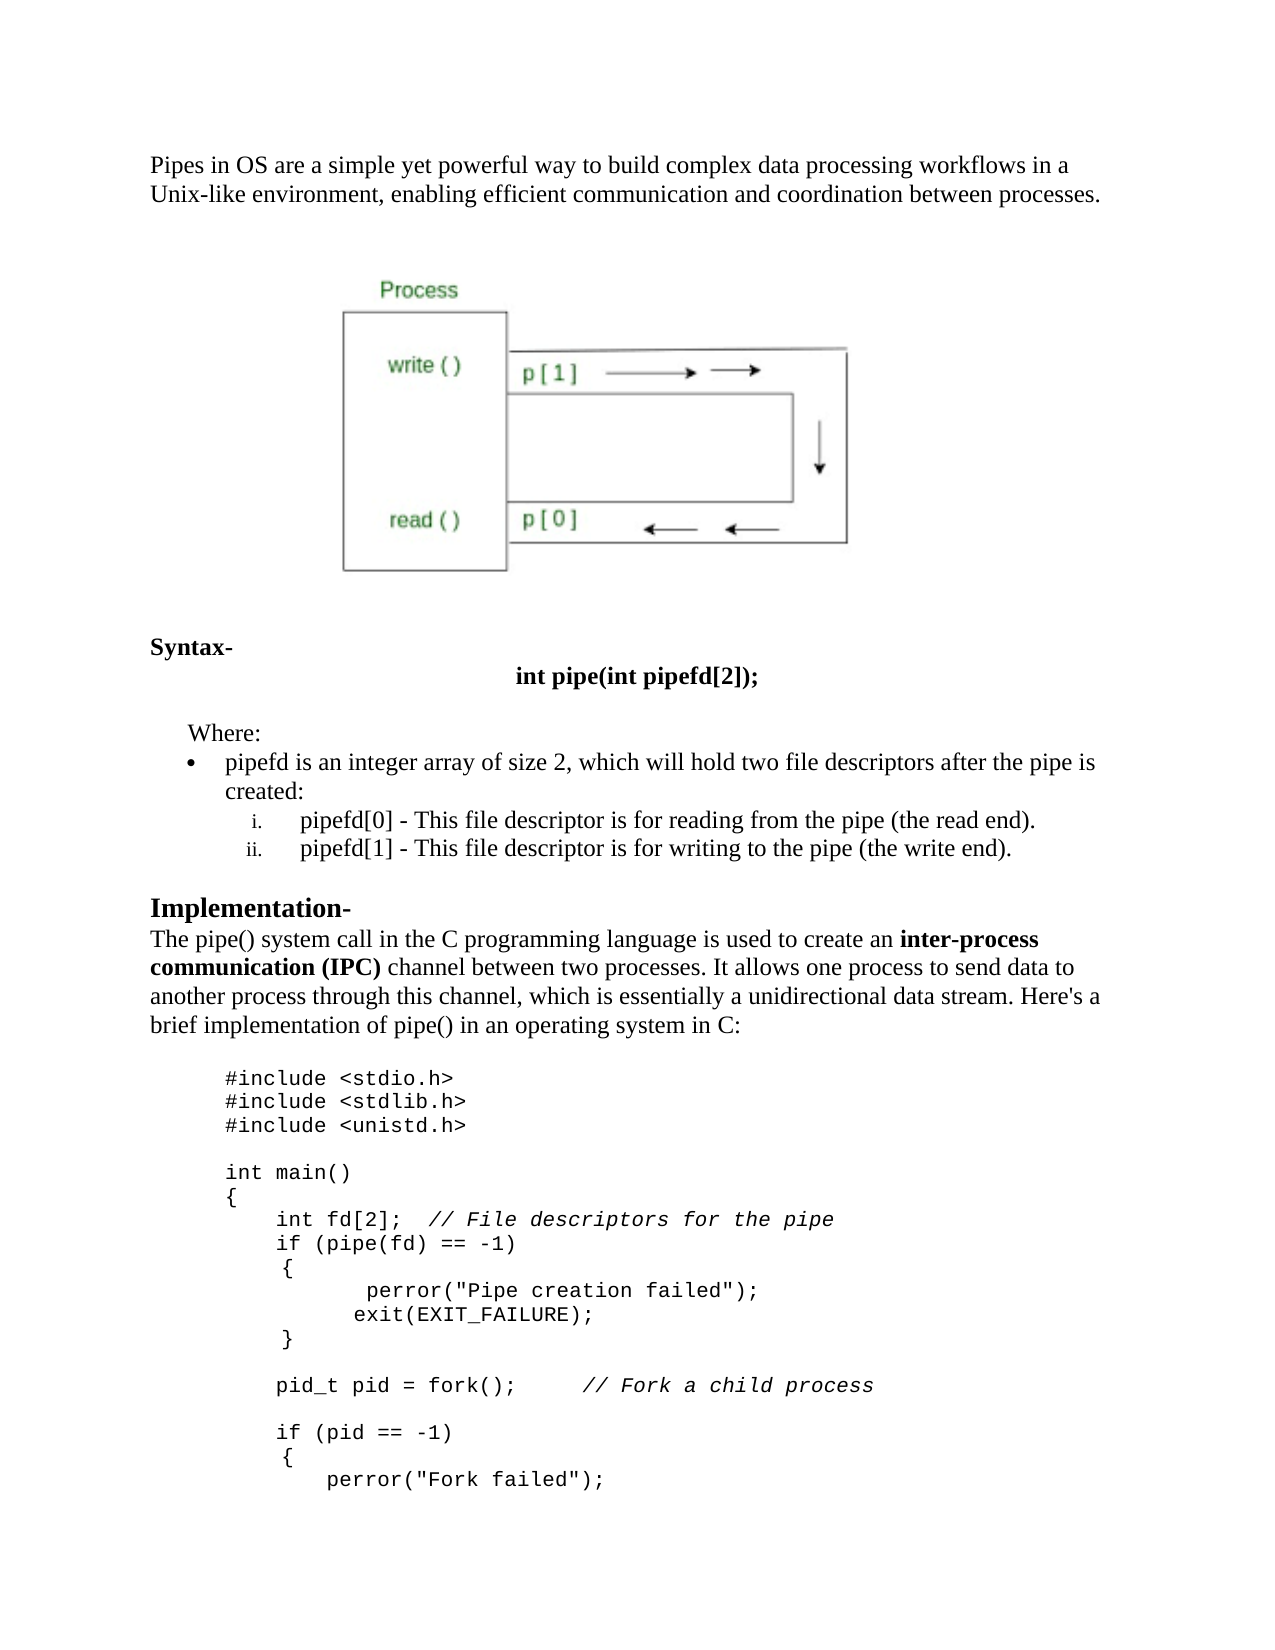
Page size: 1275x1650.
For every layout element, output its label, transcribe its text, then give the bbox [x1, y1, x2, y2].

text perror("Fork failed"); [225, 1469, 1125, 1493]
text Syntax- [150, 632, 1125, 661]
text Where: [150, 718, 1125, 747]
text Pipes in OS are a simple yet powerful way to build complex data processing workflows in a Unix-like environment, enabling efficient communication and coordination between processes. [150, 150, 1125, 207]
text { [225, 1446, 1125, 1469]
text if (pid == -1) [225, 1422, 1125, 1446]
text The pipe() system call in the C programming language is used to create an inter-process communication (IPC) channel between two processes. It allows one process to send data to another process through this channel, which is essentially a unidirectional data stream. Here's a brief implementation of pipe() in an operating system in C: [150, 924, 1125, 1039]
subtitle Implementation- [150, 891, 1125, 924]
text { [225, 1257, 1125, 1280]
text int main() [225, 1162, 1125, 1186]
text } [225, 1328, 1125, 1351]
text perror("Pipe creation failed"); [225, 1280, 1125, 1304]
text { [225, 1186, 1125, 1209]
text pid_t pid = fork(); // Fork a child process [225, 1375, 1125, 1398]
text #include <stdio.h> [225, 1067, 1125, 1091]
text #include <unistd.h> [225, 1115, 1125, 1138]
text int pipe(int pipefd[2]); [150, 661, 1125, 690]
list pipefd[0] - This file descriptor is for reading from the pipe (the read end). [262, 805, 1125, 833]
picture [330, 261, 857, 583]
text if (pipe(fd) == -1) [225, 1233, 1125, 1257]
list pipefd[1] - This file descriptor is for writing to the pipe (the write end). [262, 833, 1125, 862]
text #include <stdlib.h> [225, 1091, 1125, 1115]
list pipefd is an integer array of size 2, which will hold two file descriptors after the pipe is created: [187, 747, 1125, 805]
text int fd[2]; // File descriptors for the pipe [225, 1209, 1125, 1233]
text exit(EXIT_FAILURE); [225, 1304, 1125, 1328]
